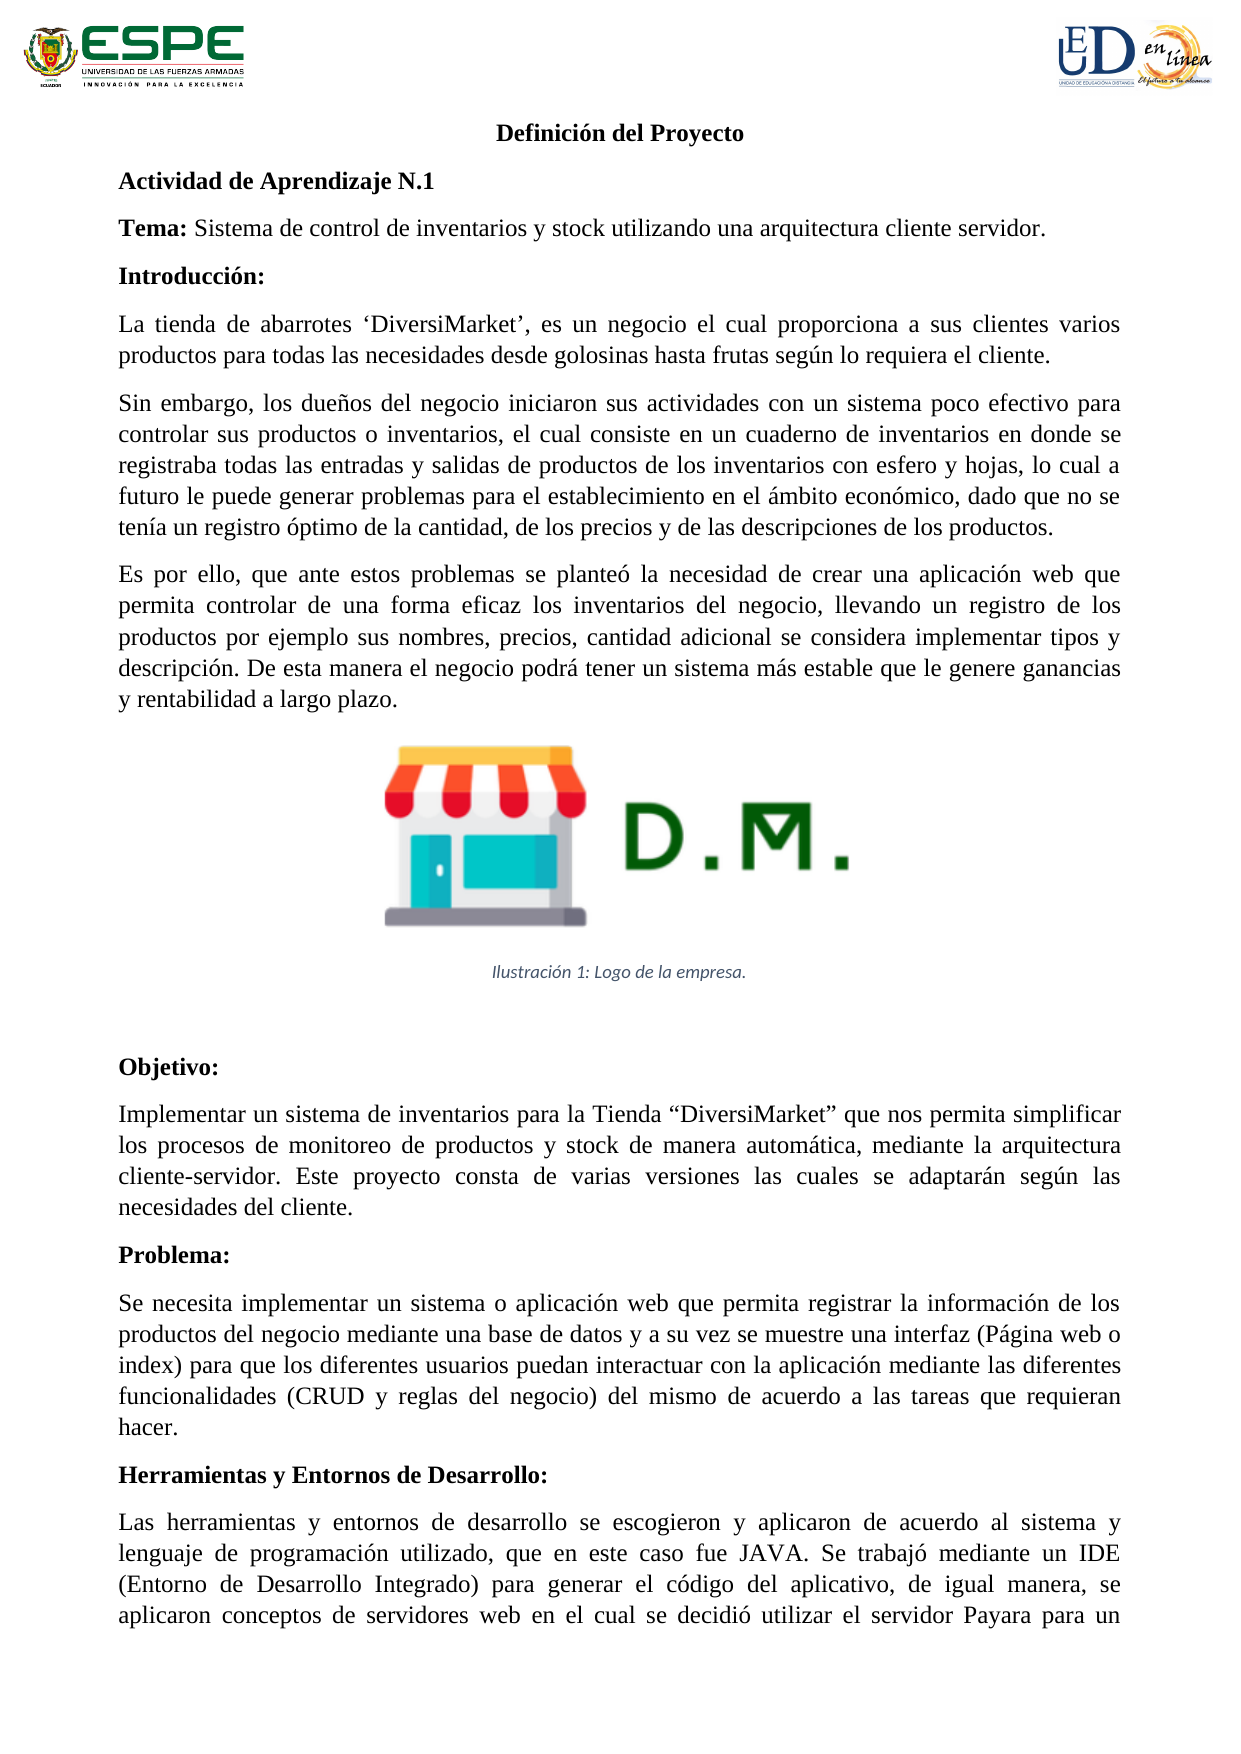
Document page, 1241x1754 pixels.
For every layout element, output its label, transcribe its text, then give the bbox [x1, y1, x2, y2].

text Objetivo: [118, 1052, 1122, 1080]
text Definición del Proyecto [118, 118, 1122, 147]
text Tema: Sistema de control de inventarios y stock utilizando una arquitectura cliente servidor. [118, 213, 1122, 242]
text Sin embargo, los dueños del negocio iniciaron sus actividades con un sistema poco efectivo para controlar sus productos o inventarios, el cual consiste en un cuaderno de inventarios en donde se registraba todas las entradas y salidas de productos de los inventarios con esfero y hojas, lo cual a futuro le puede generar problemas para el establecimiento en el ámbito económico, dado que no se tenía un registro óptimo de la cantidad, de los precios y de las descripciones de los productos. [118, 388, 1122, 541]
text Problema: [118, 1240, 1122, 1269]
text Herramientas y Entornos de Desarrollo: [118, 1460, 1122, 1488]
text Se necesita implementar un sistema o aplicación web que permita registrar la información de los productos del negocio mediante una base de datos y a su vez se muestre una interfaz (Página web o index) para que los diferentes usuarios puedan interactuar con la aplicación mediante las diferentes funcionalidades (CRUD y reglas del negocio) del mismo de acuerdo a las tareas que requieran hacer. [118, 1288, 1122, 1441]
text Es por ello, que ante estos problemas se planteó la necesidad de crear una aplicación web que permita controlar de una forma eficaz los inventarios del negocio, llevando un registro de los productos por ejemplo sus nombres, precios, cantidad adicional se considera implementar tipos y descripción. De esta manera el negocio podrá tener un sistema más estable que le genere ganancias y rentabilidad a largo plazo. [118, 559, 1122, 712]
picture [375, 731, 865, 942]
text Actividad de Aprendizaje N.1 [118, 166, 1122, 194]
text Implementar un sistema de inventarios para la Tienda “DiversiMarket” que nos permita simplificar los procesos de monitoreo de productos y stock de manera automática, mediante la arquitectura cliente-servidor. Este proyecto consta de varias versiones las cuales se adaptarán según las necesidades del cliente. [118, 1099, 1122, 1221]
text La tienda de abarrotes ‘DiversiMarket’, es un negocio el cual proporciona a sus clientes varios productos para todas las necesidades desde golosinas hasta frutas según lo requiera el cliente. [118, 309, 1122, 369]
text Introducción: [118, 261, 1122, 290]
picture [1056, 17, 1213, 96]
picture [18, 20, 311, 96]
